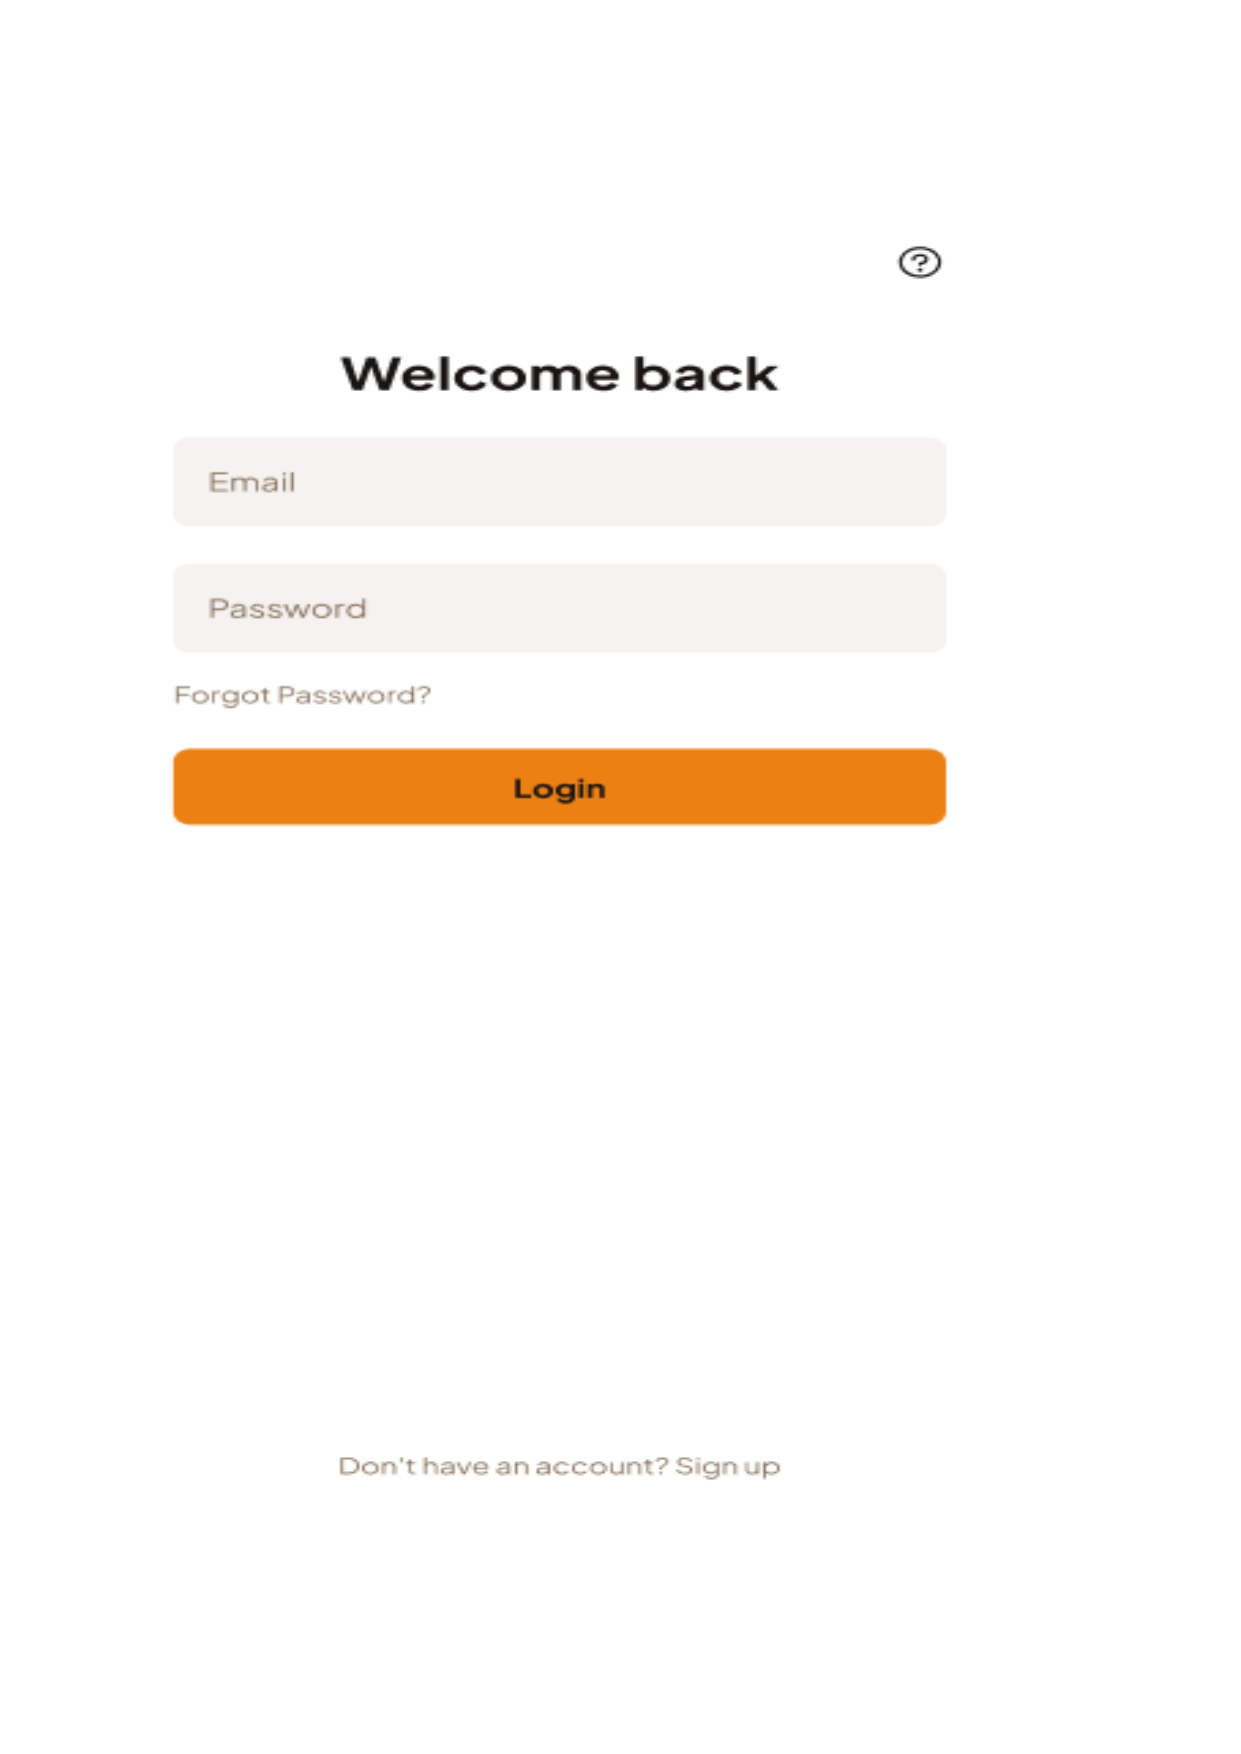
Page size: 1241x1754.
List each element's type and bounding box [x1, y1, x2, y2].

picture [150, 205, 977, 1524]
